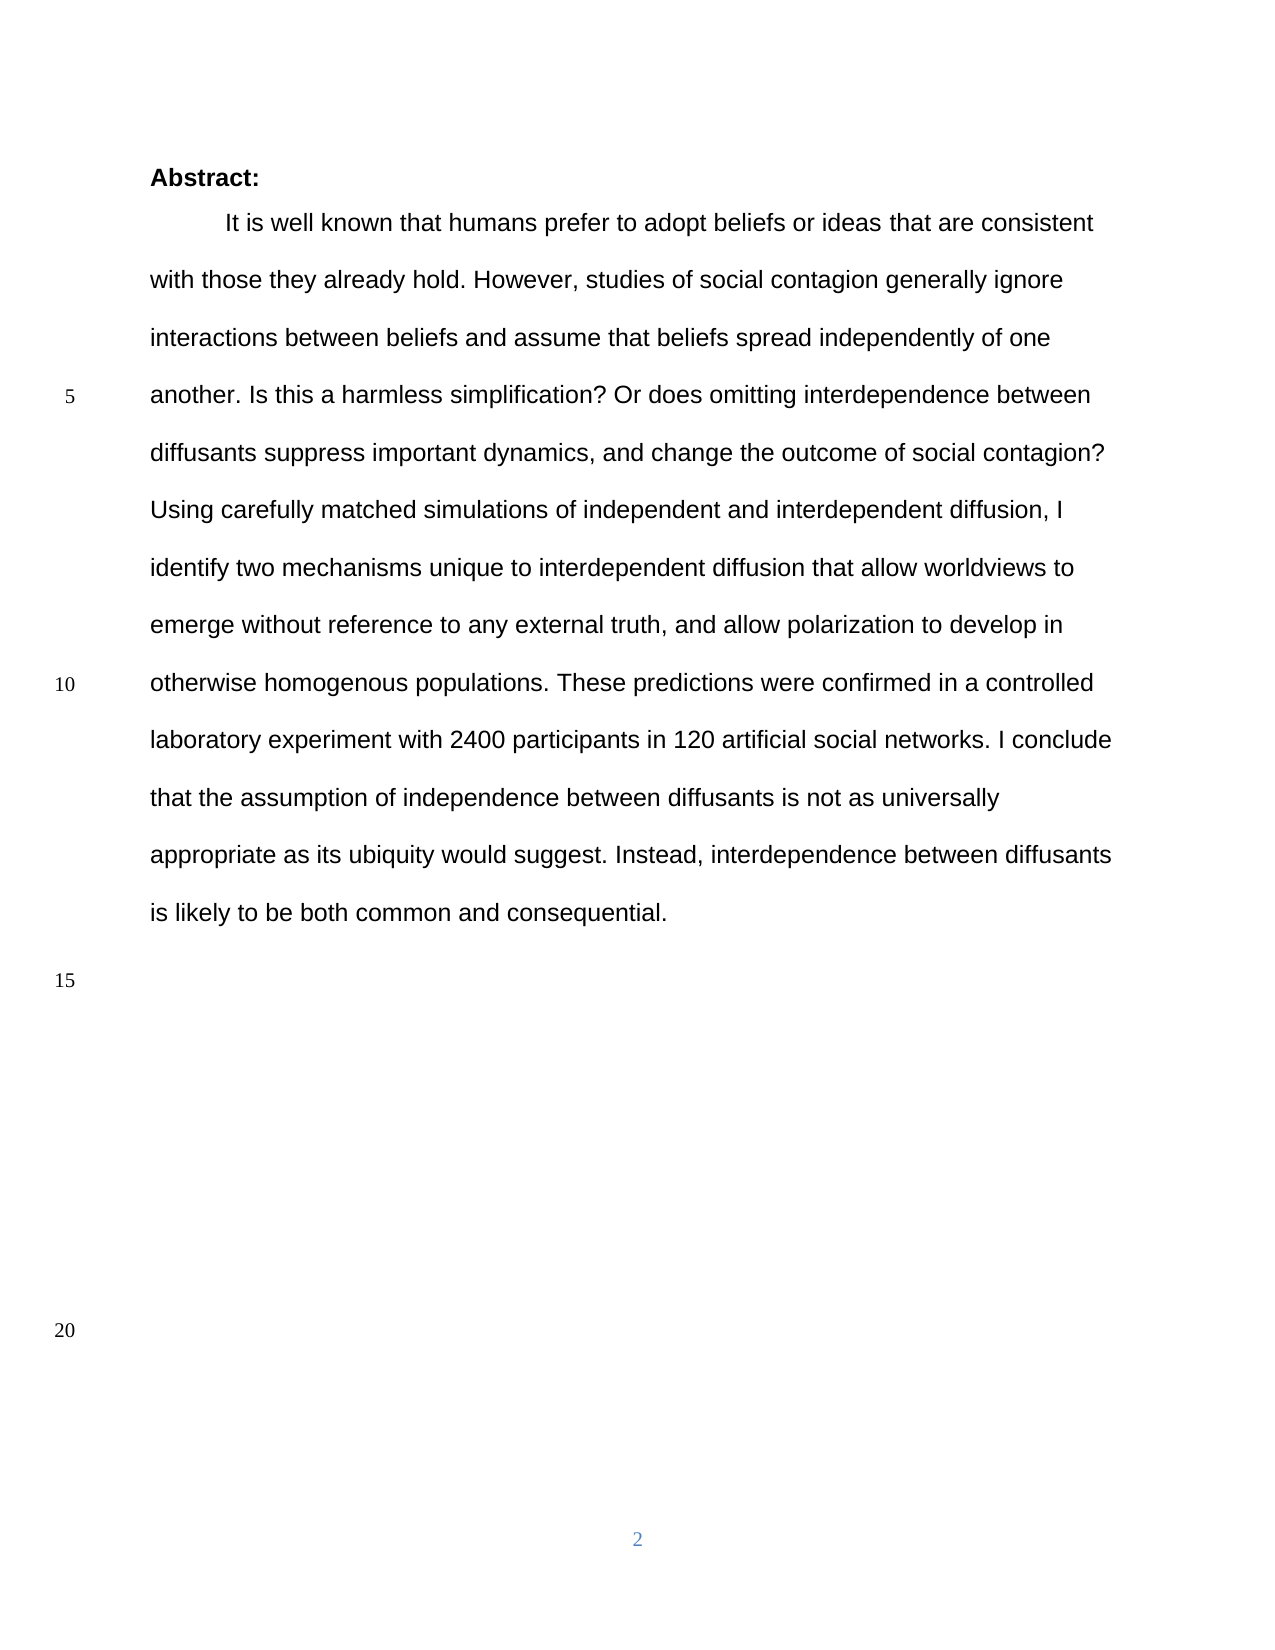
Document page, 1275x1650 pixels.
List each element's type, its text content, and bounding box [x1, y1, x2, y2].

text It is well known that humans prefer to adopt beliefs or ideas that are consistent with those they already hold. However, studies of social contagion generally ignore interactions between beliefs and assume that beliefs spread independently of one another. Is this a harmless simplification? Or does omitting interdependence between diffusants suppress important dynamics, and change the outcome of social contagion? Using carefully matched simulations of independent and interdependent diffusion, I identify two mechanisms unique to interdependent diffusion that allow worldviews to emerge without reference to any external truth, and allow polarization to develop in otherwise homogenous populations. These predictions were confirmed in a controlled laboratory experiment with 2400 participants in 120 artificial social networks. I conclude that the assumption of independence between diffusants is not as universally appropriate as its ubiquity would suggest. Instead, interdependence between diffusants is likely to be both common and consequential. [150, 208, 1125, 927]
text Abstract: [150, 162, 1125, 191]
